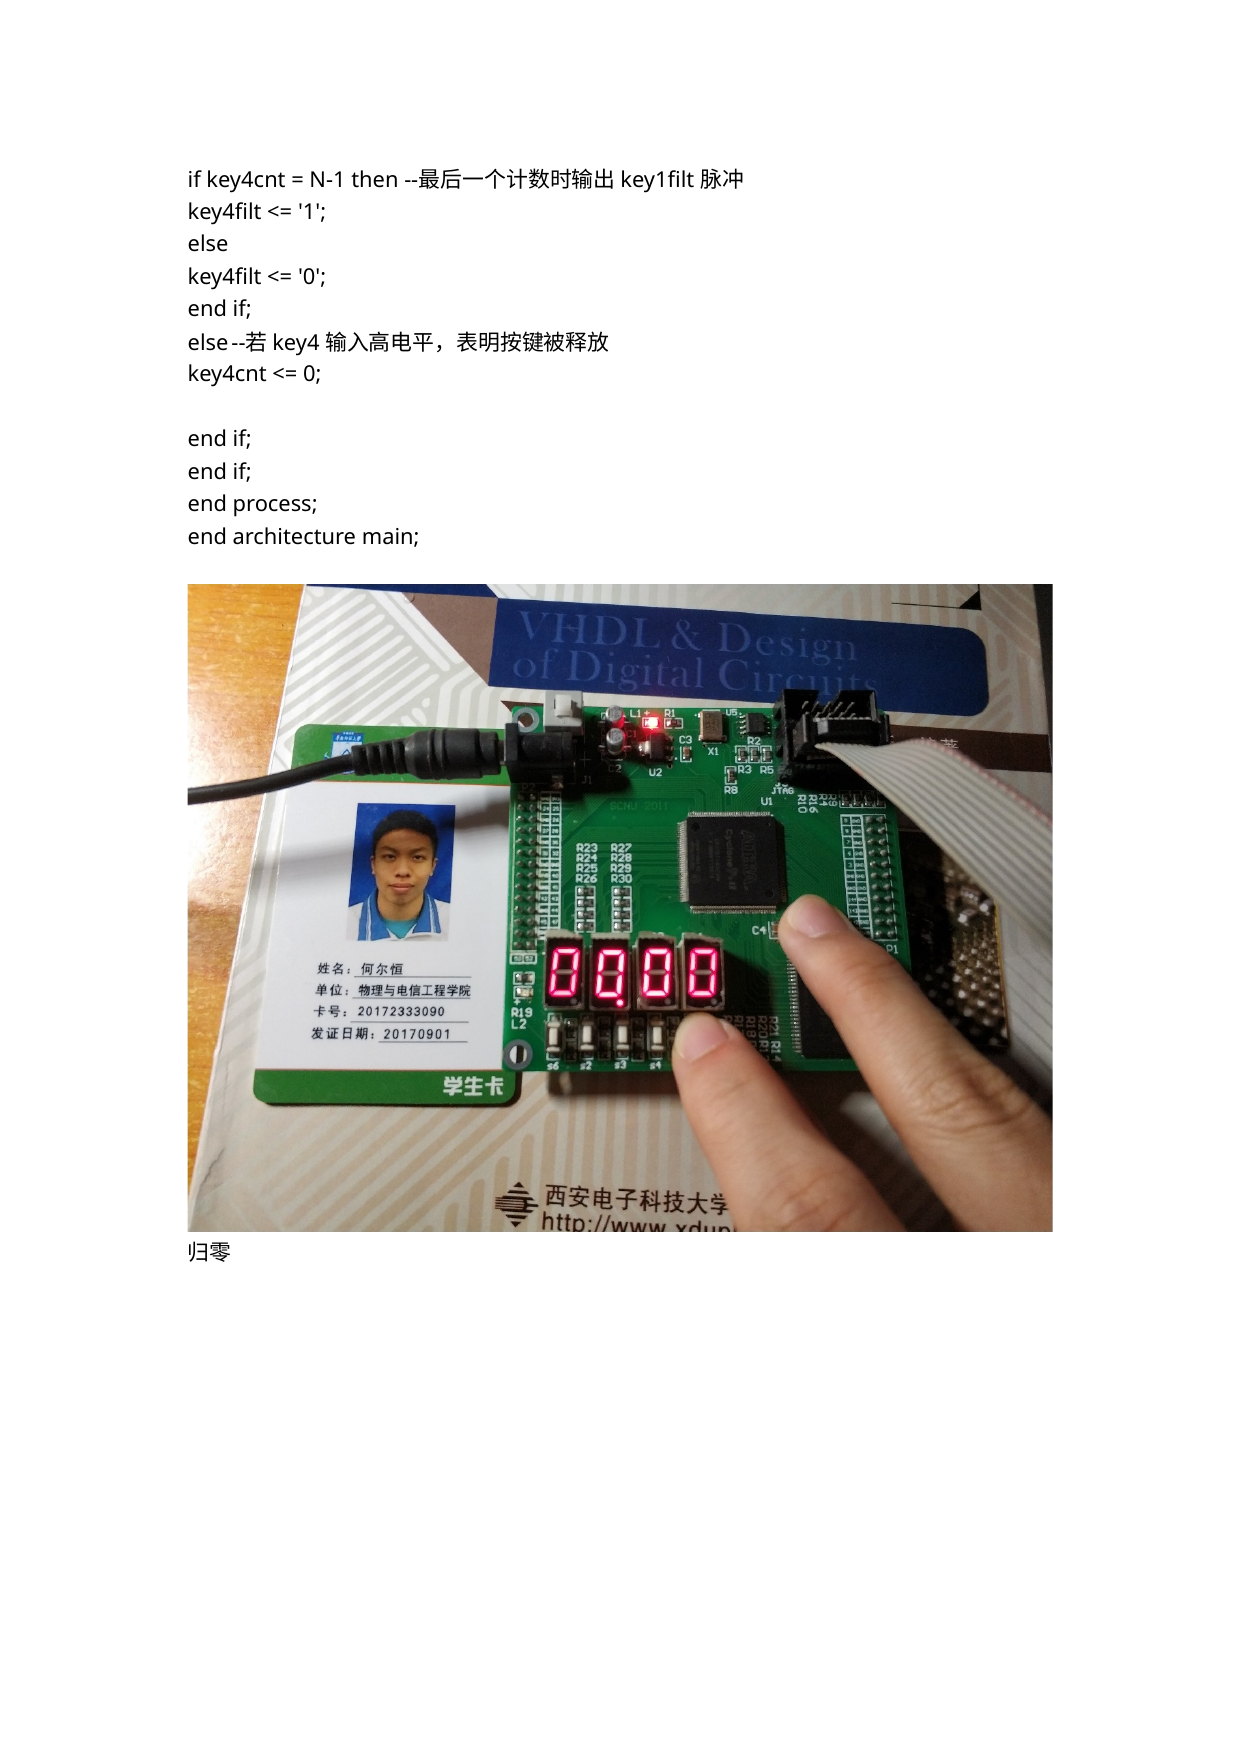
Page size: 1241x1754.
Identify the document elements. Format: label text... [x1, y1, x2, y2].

picture [187, 584, 1053, 1232]
text key4filt <= '0'; [187, 259, 1053, 292]
text if key4cnt = N-1 then --最后一个计数时输出 key1filt 脉冲 [187, 162, 1053, 194]
text key4filt <= '1'; [187, 194, 1053, 227]
text end if; [187, 454, 1053, 487]
text else [187, 227, 1053, 259]
text 归零 [187, 1234, 1053, 1267]
text else --若 key4 输入高电平，表明按键被释放 [187, 324, 1053, 357]
text end if; [187, 422, 1053, 454]
text end architecture main; [187, 519, 1053, 552]
text end process; [187, 487, 1053, 519]
text key4cnt <= 0; [187, 357, 1053, 389]
text end if; [187, 292, 1053, 324]
